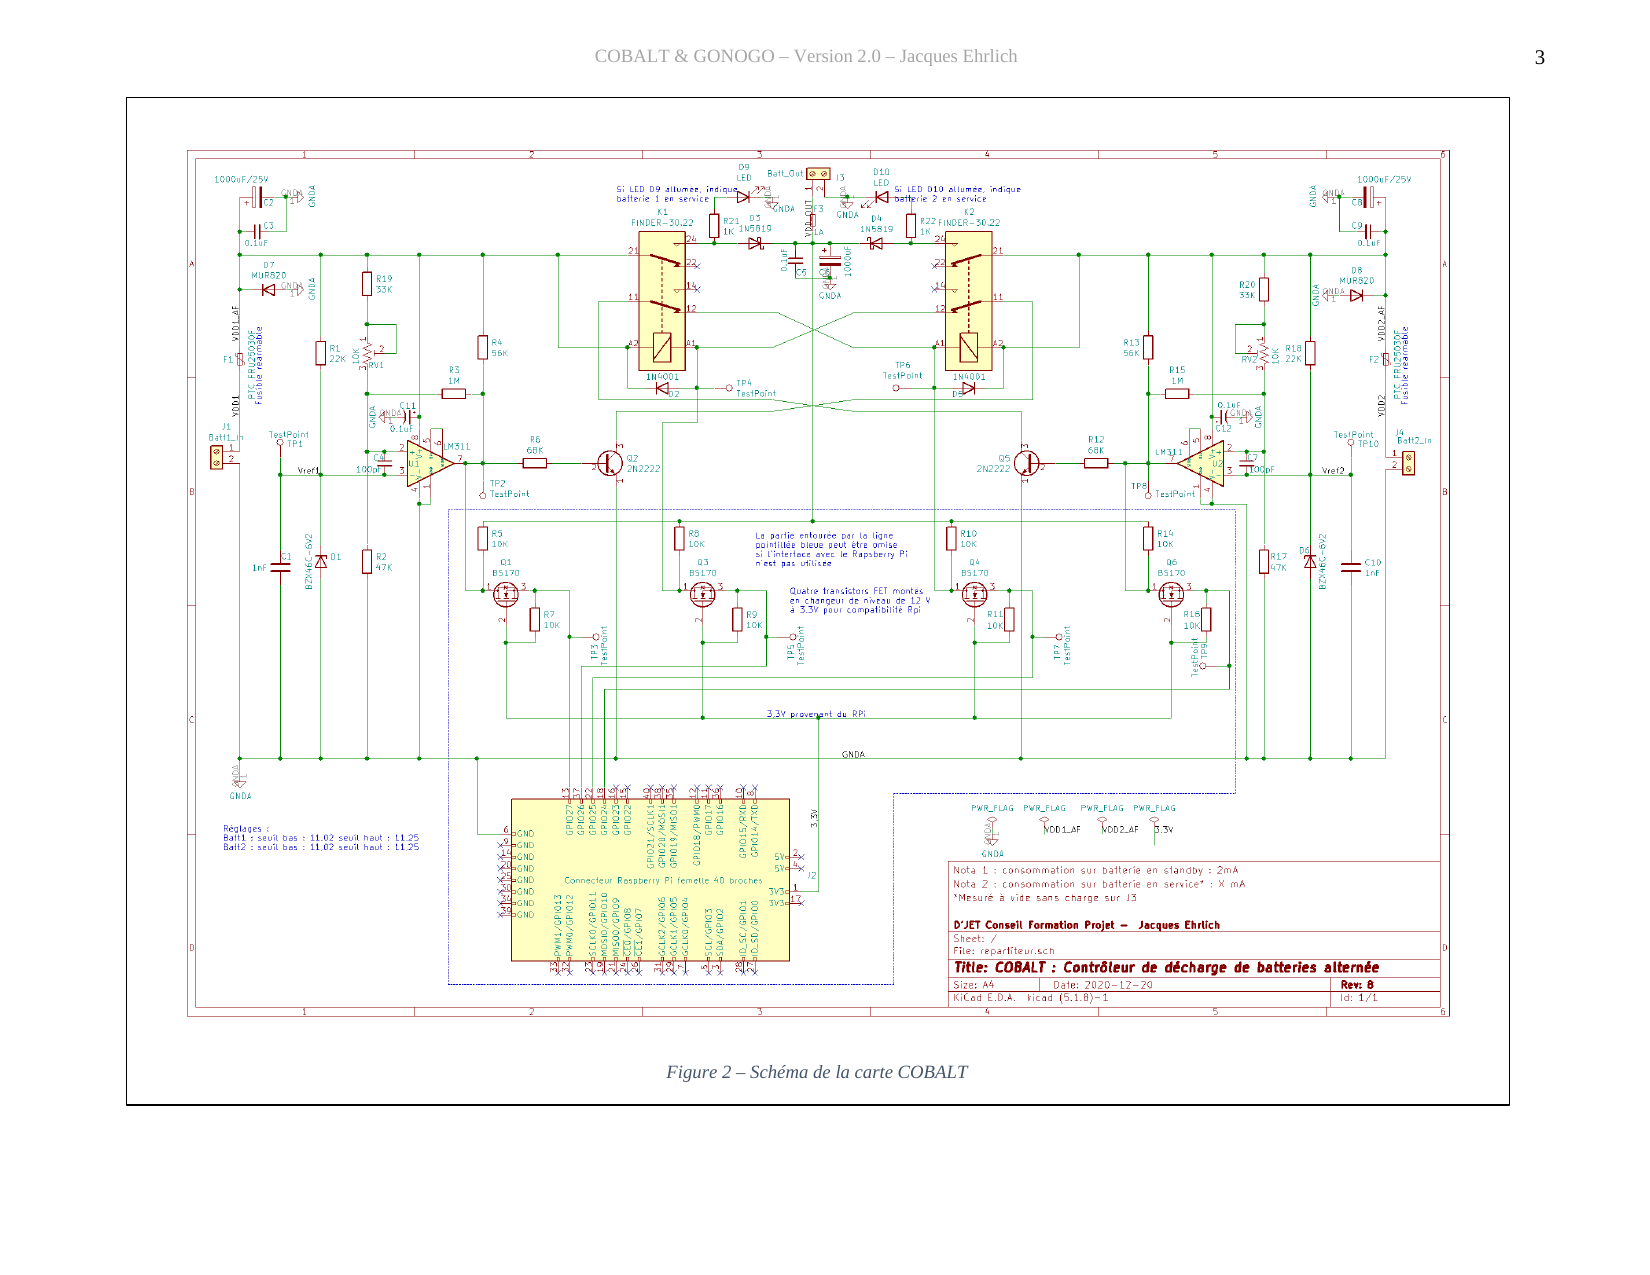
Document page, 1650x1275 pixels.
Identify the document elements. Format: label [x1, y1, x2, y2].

picture [141, 105, 1494, 1061]
